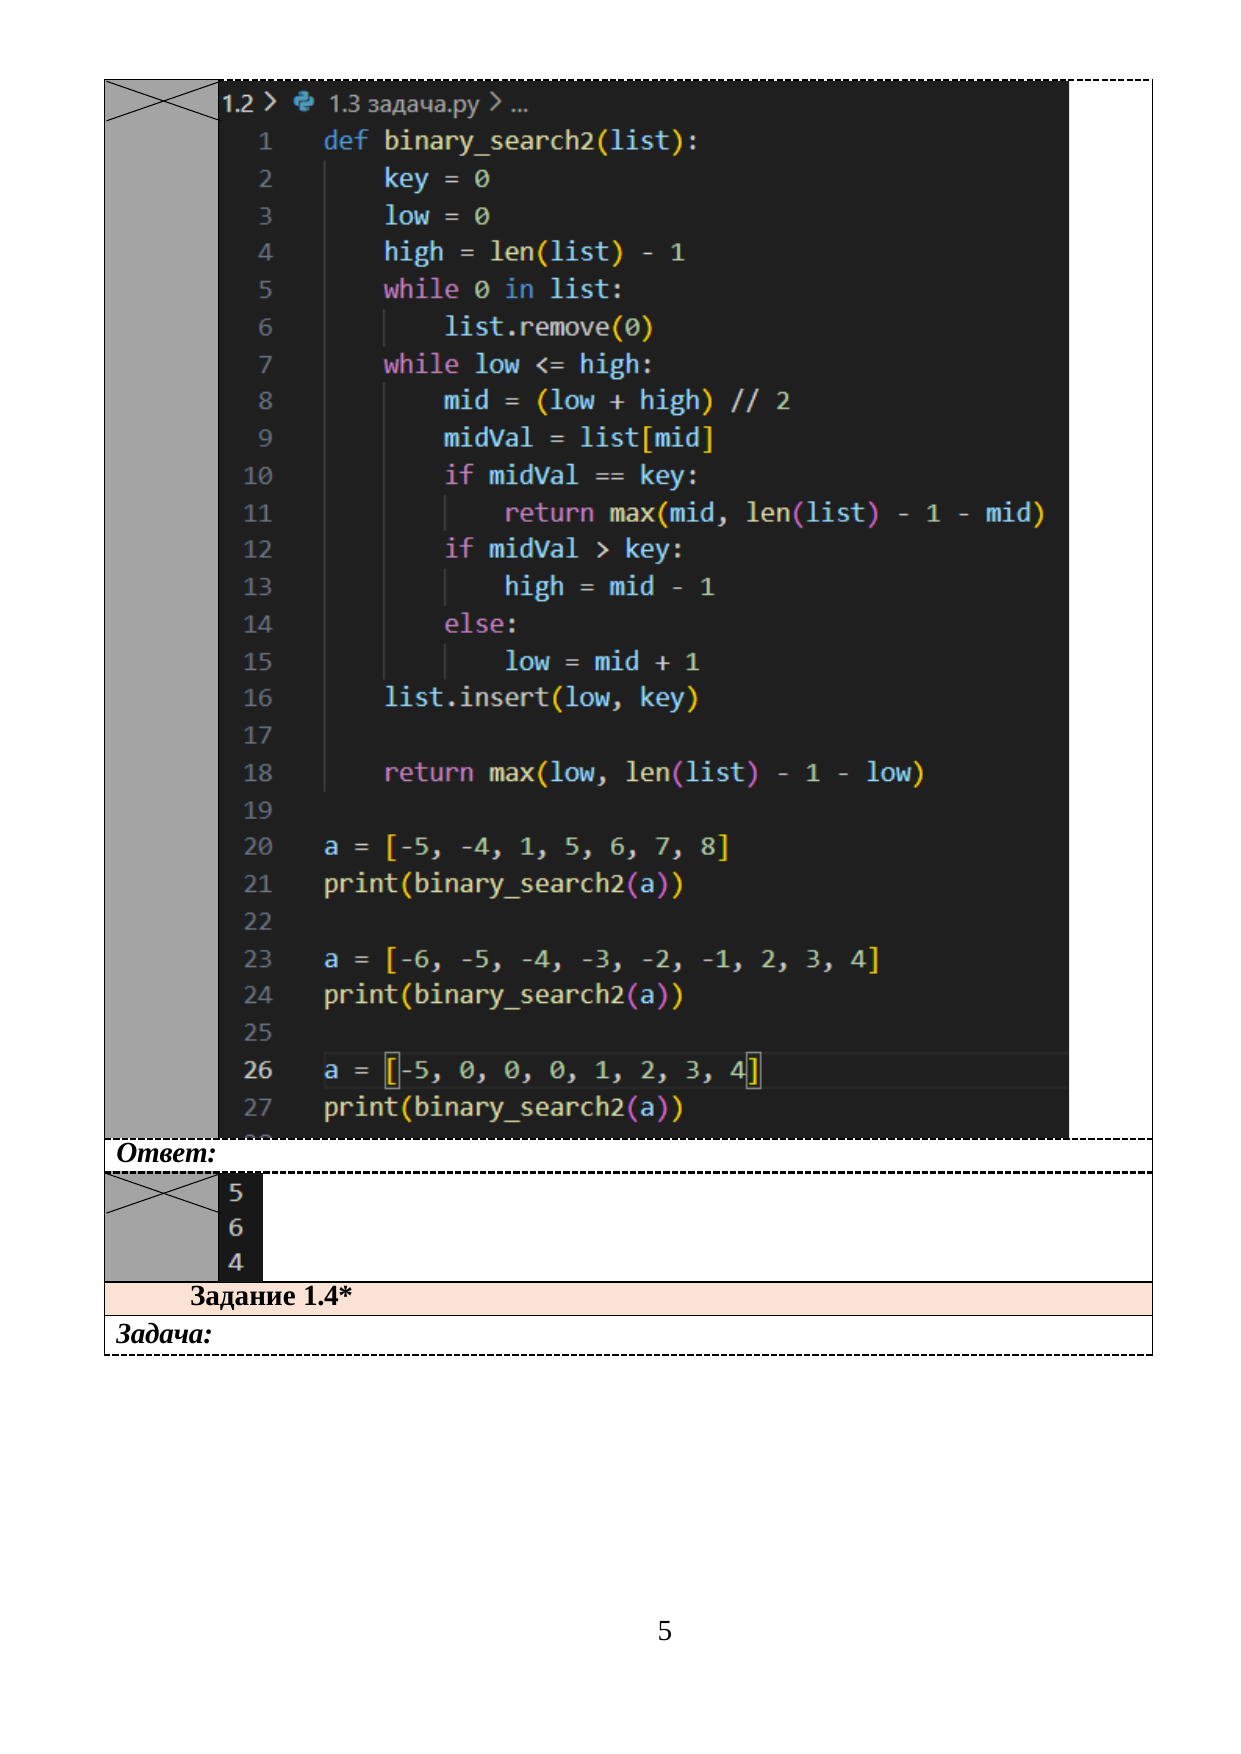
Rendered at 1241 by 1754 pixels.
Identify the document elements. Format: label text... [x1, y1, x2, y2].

table_cell Задание 1.4* [105, 1283, 1152, 1315]
table_cell [105, 1174, 218, 1281]
table_cell [263, 1171, 1152, 1281]
table_cell Задача: [105, 1316, 1152, 1354]
picture [219, 1173, 263, 1282]
table_cell Ответ: [105, 1138, 1152, 1171]
table_cell [1070, 79, 1152, 1138]
table_cell [105, 80, 218, 1138]
table_cell [111, 1171, 215, 1192]
picture [219, 81, 1070, 1138]
